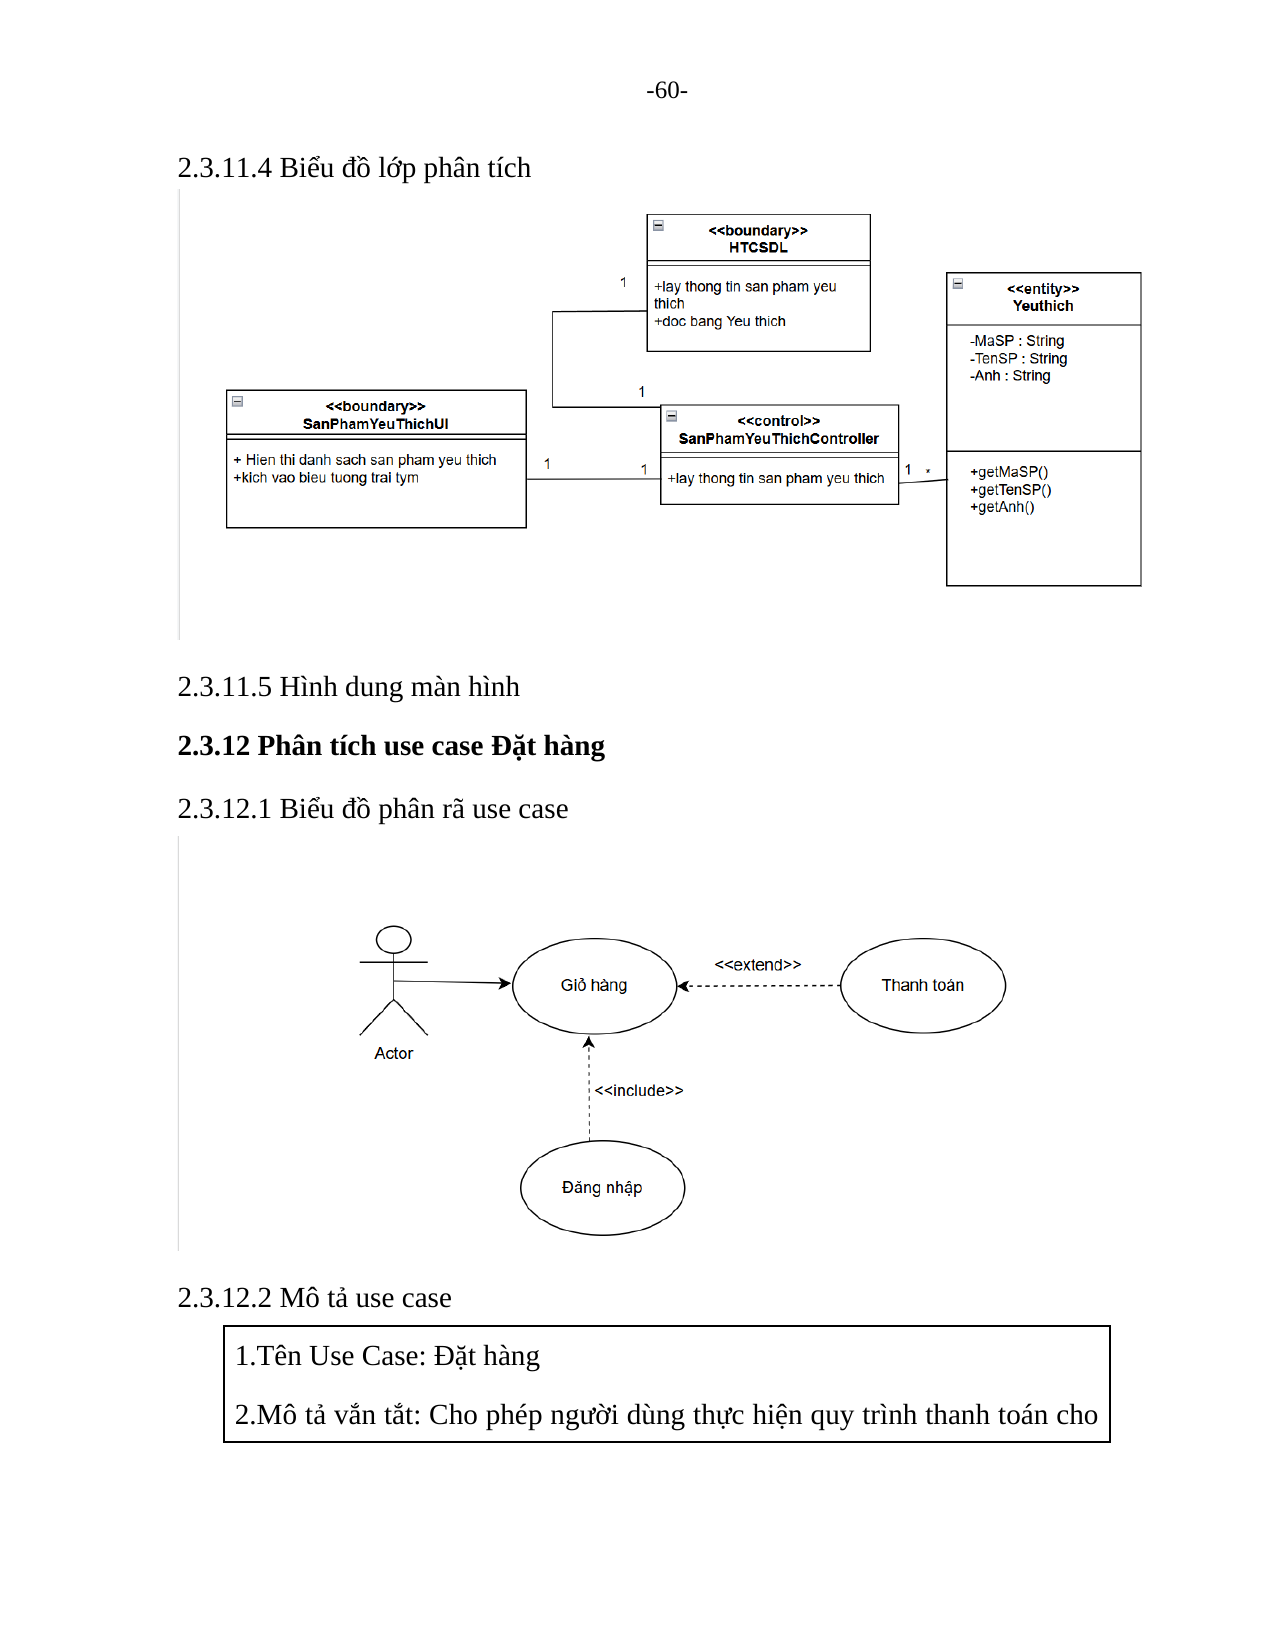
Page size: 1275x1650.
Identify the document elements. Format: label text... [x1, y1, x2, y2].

subtitle 2.3.12 Phân tích use case Đặt hàng [177, 728, 1157, 761]
subtitle 2.3.12.1 Biểu đồ phân rã use case [177, 791, 1157, 825]
subtitle 2.3.12.2 Mô tả use case [177, 1280, 1157, 1314]
subtitle 2.3.11.5 Hình dung màn hình [177, 669, 1157, 703]
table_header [225, 1327, 1109, 1441]
picture [177, 189, 1157, 640]
subtitle 2.3.11.4 Biểu đồ lớp phân tích [177, 150, 1157, 183]
picture [177, 836, 1157, 1251]
